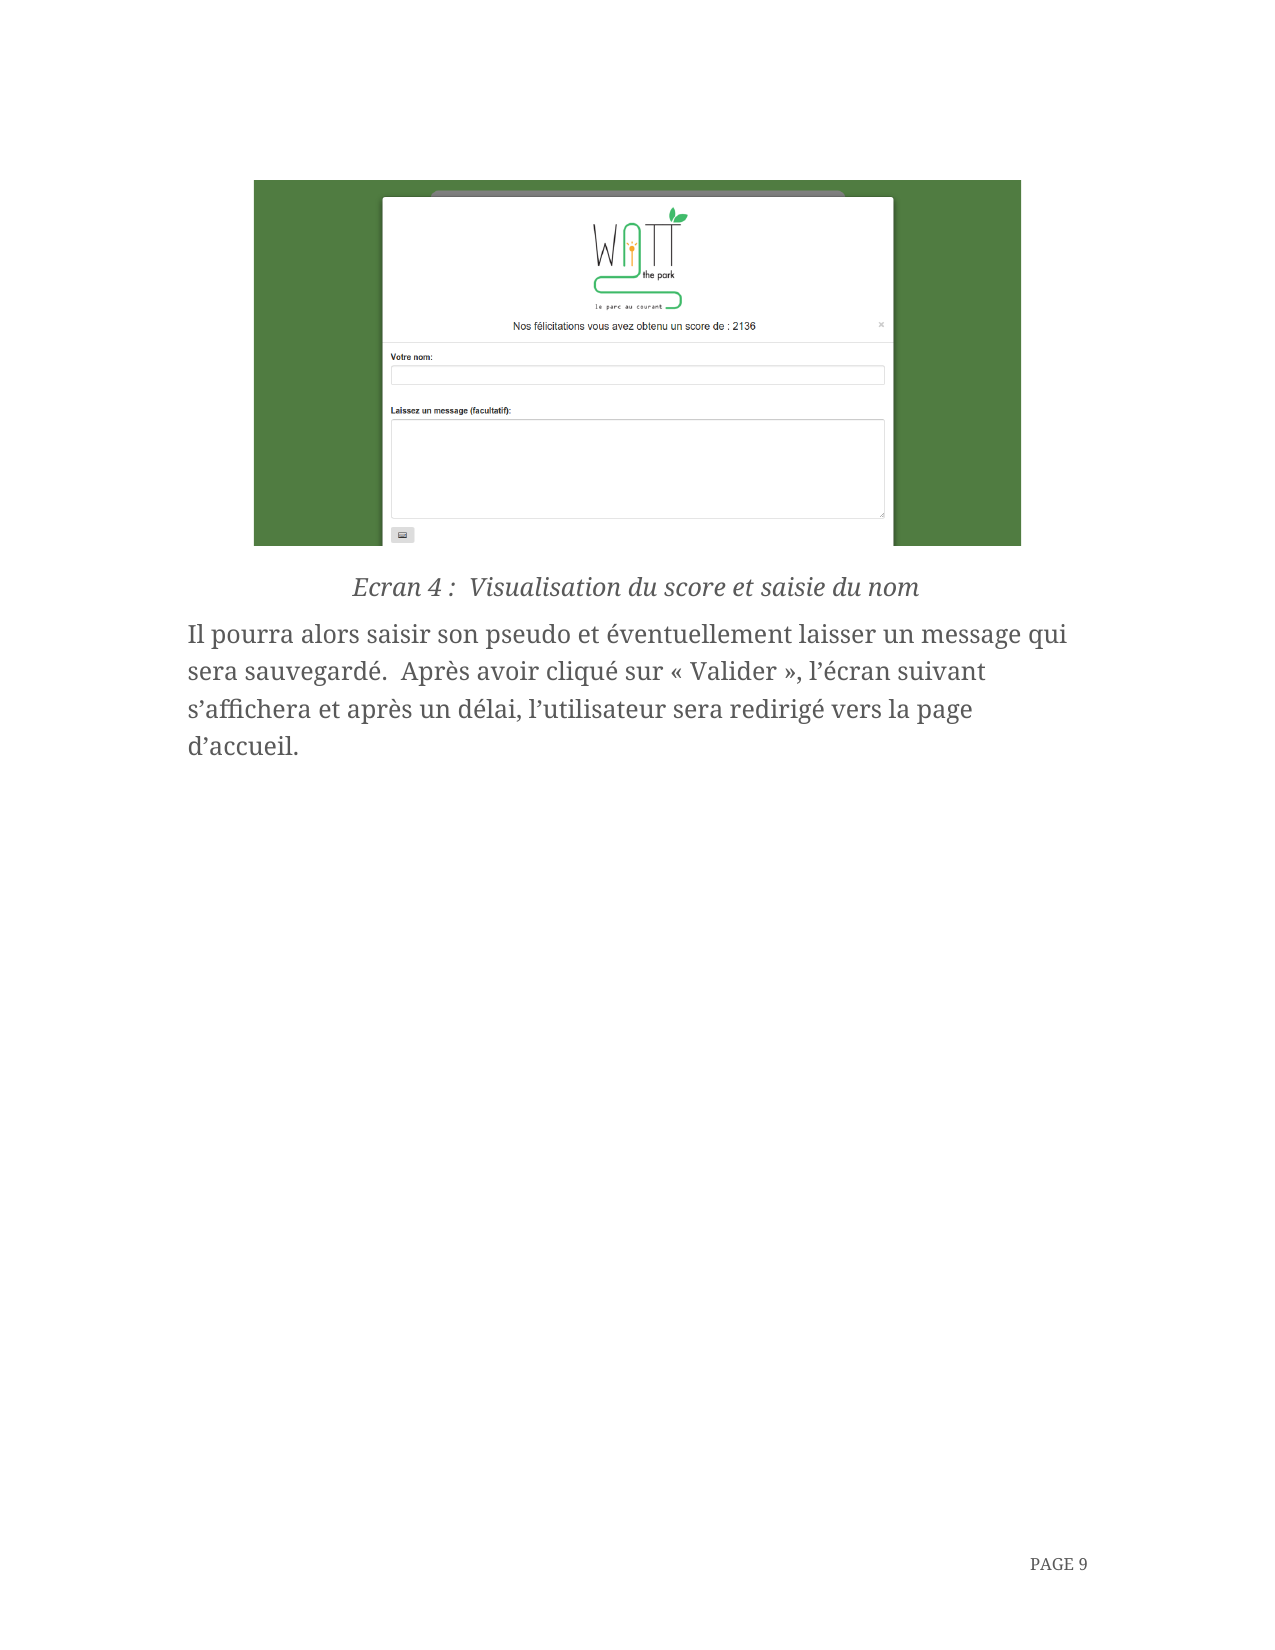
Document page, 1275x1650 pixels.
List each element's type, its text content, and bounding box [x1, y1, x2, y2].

picture [253, 180, 1022, 546]
text Il pourra alors saisir son pseudo et éventuellement laisser un message qui sera sauvegardé. Après avoir cliqué sur « Valider », l’écran suivant s’affichera et après un délai, l’utilisateur sera redirigé vers la page d’accueil. [187, 616, 1087, 763]
text Ecran 4 : Visualisation du score et saisie du nom [187, 570, 1087, 604]
